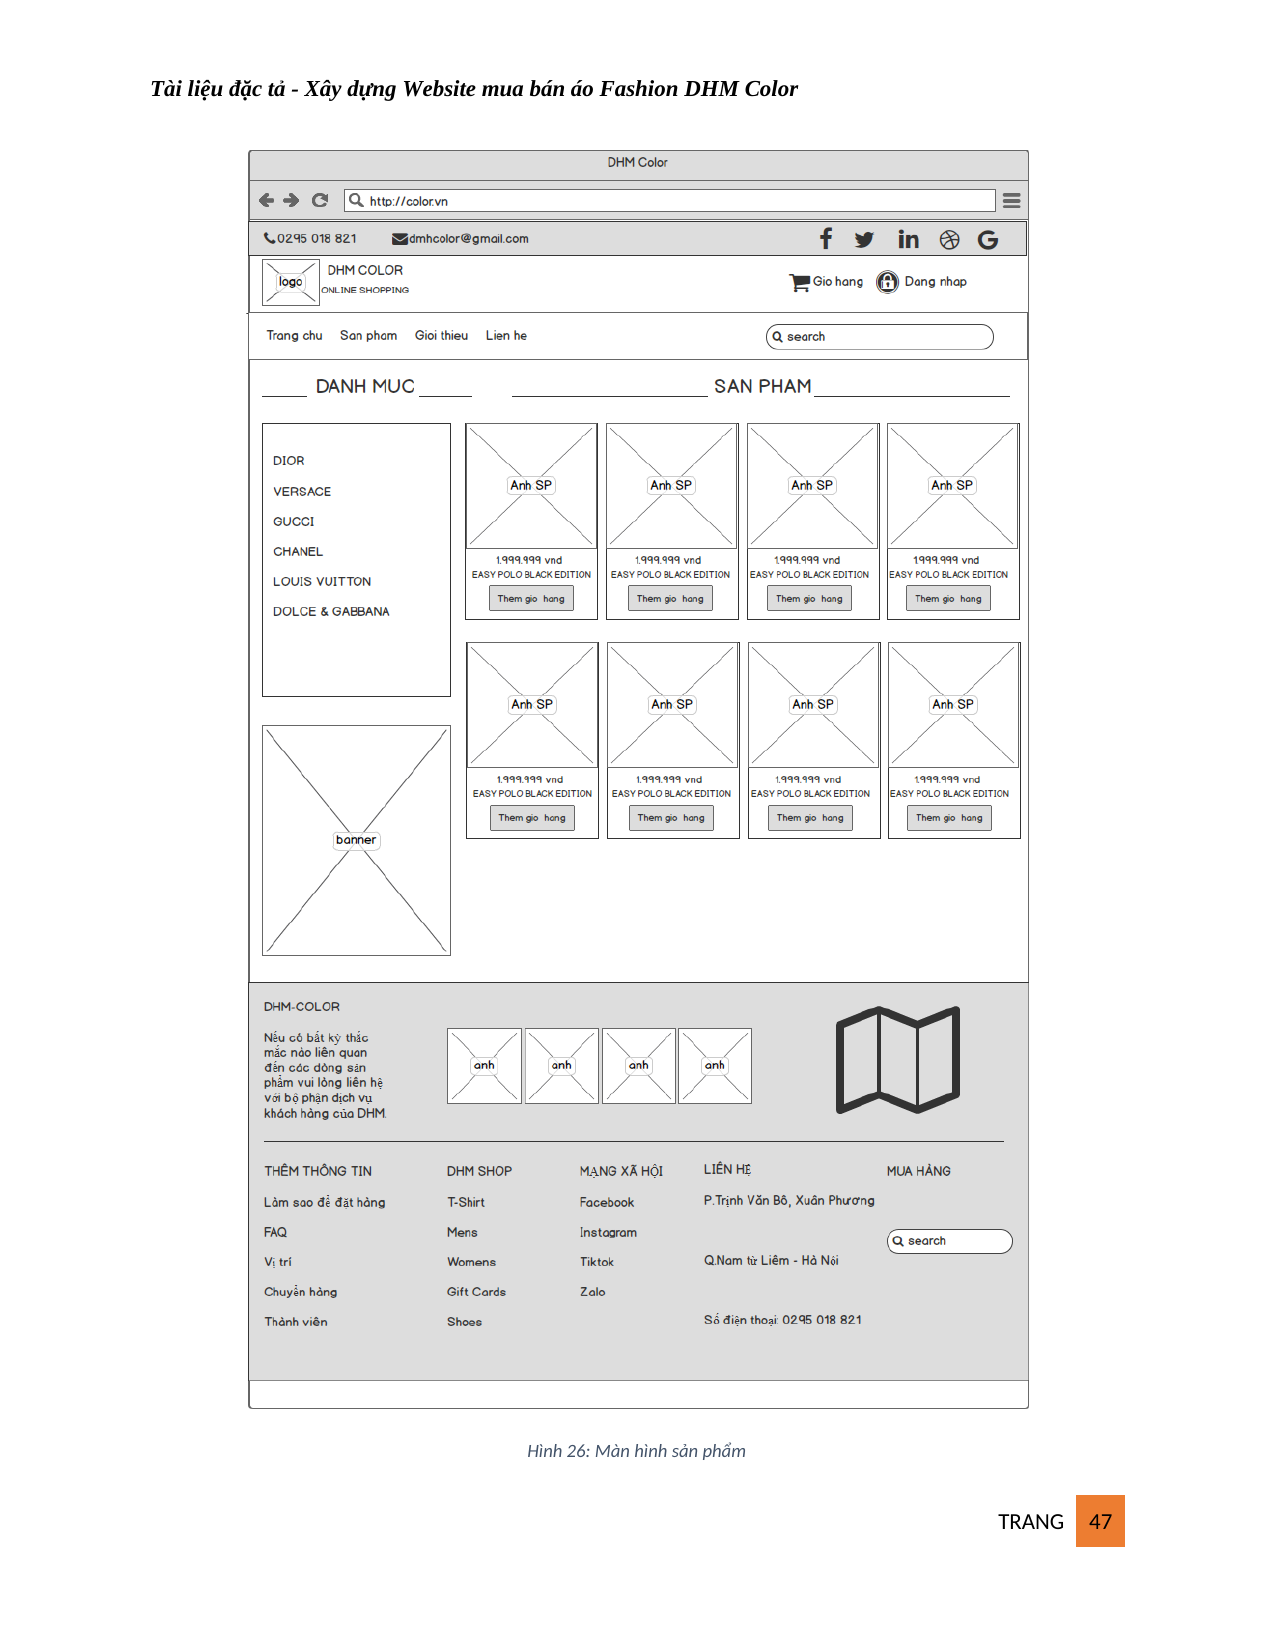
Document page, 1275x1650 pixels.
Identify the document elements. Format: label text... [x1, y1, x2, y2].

picture [246, 150, 1029, 1409]
